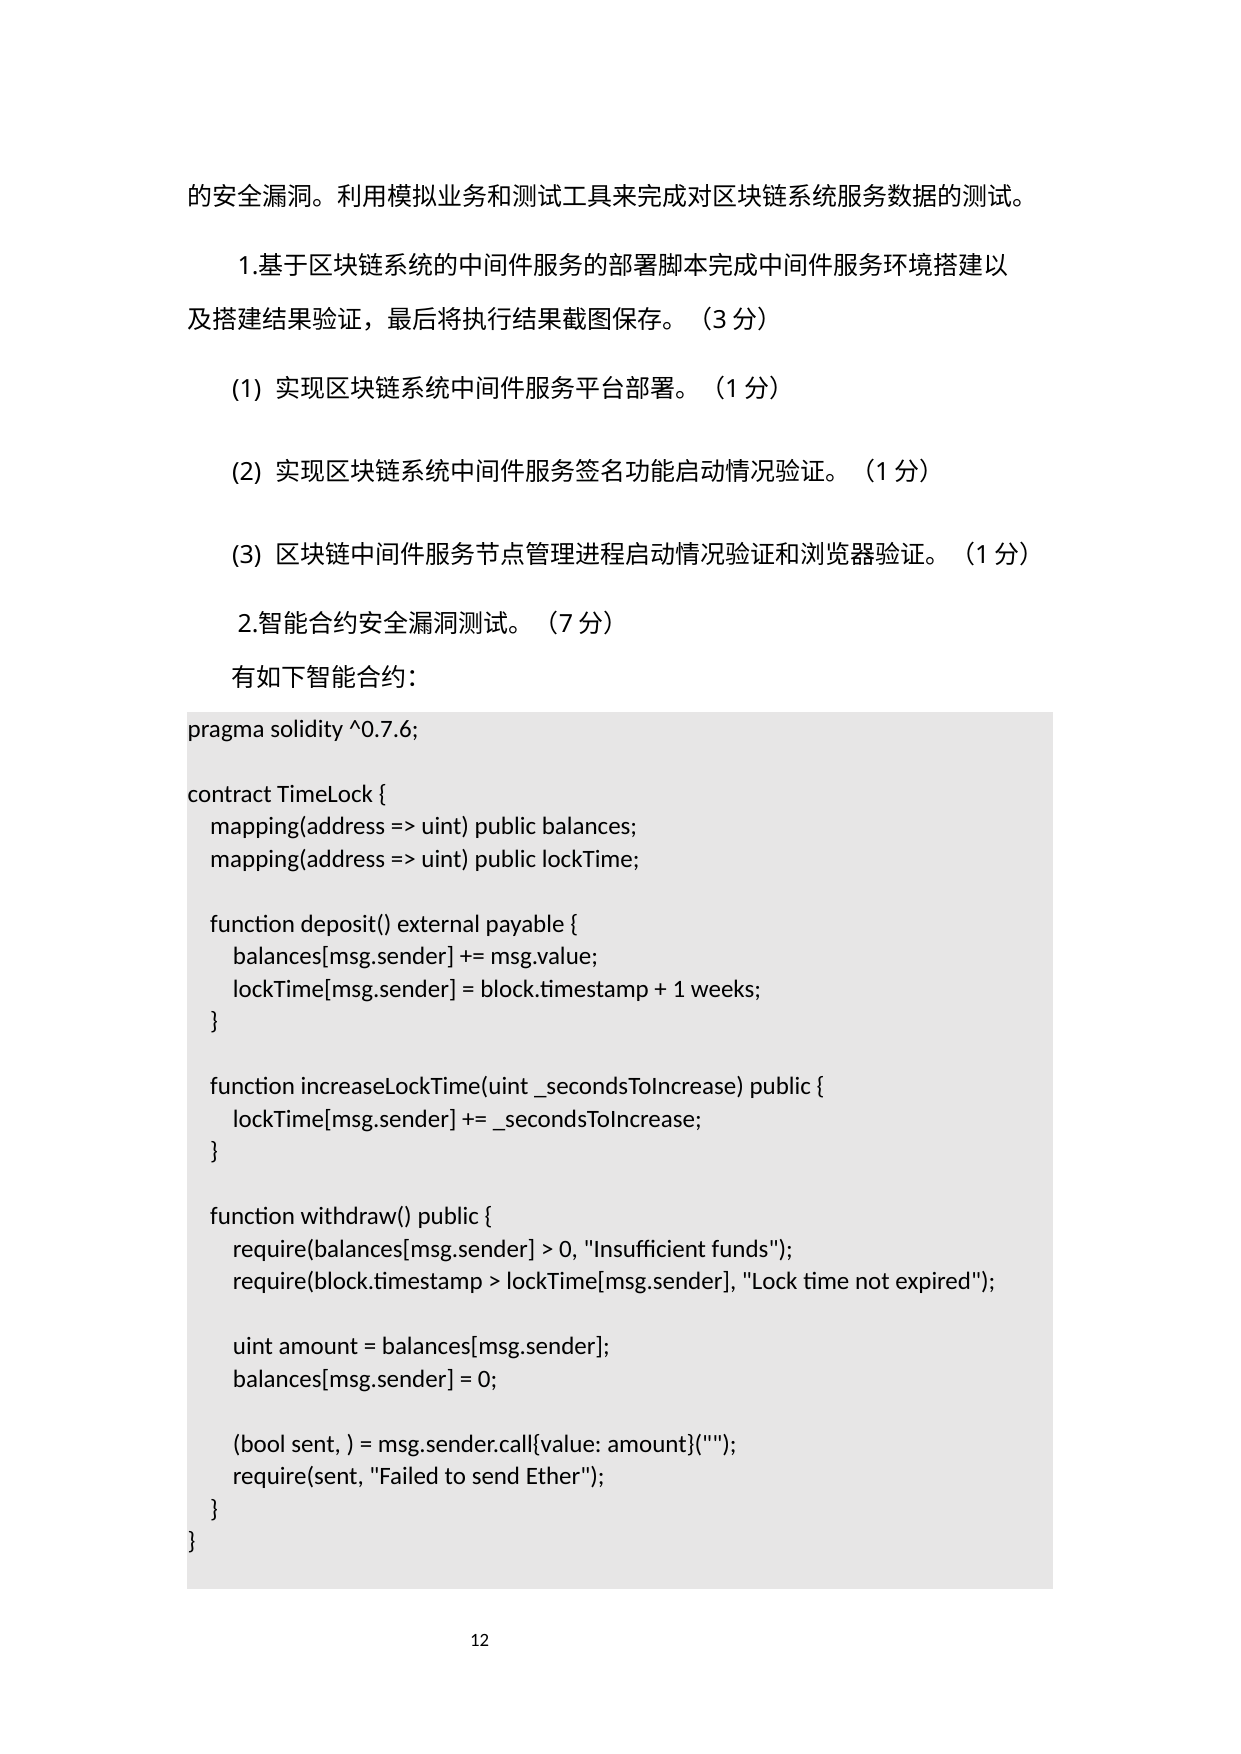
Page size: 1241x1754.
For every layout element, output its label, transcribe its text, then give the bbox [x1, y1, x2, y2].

text } [187, 1524, 1053, 1557]
text balances[msg.sender] = 0; [187, 1362, 1053, 1394]
text } [187, 1492, 1053, 1524]
text function withdraw() public { [187, 1199, 1053, 1232]
text require(balances[msg.sender] > 0, "Insufficient funds"); [187, 1232, 1053, 1264]
text require(sent, "Failed to send Ether"); [187, 1459, 1053, 1492]
list 有如下智能合约： [187, 658, 1028, 694]
text (bool sent, ) = msg.sender.call{value: amount}(""); [187, 1427, 1053, 1459]
text balances[msg.sender] += msg.value; [187, 939, 1053, 972]
text function deposit() external payable { [187, 907, 1053, 939]
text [187, 162, 1053, 227]
list 1.基于区块链系统的中间件服务的部署脚本完成中间件服务环境搭建以及搭建结果验证，最后将执行结果截图保存。（3分） [187, 245, 1028, 336]
text function increaseLockTime(uint _secondsToIncrease) public { [187, 1069, 1053, 1102]
text mapping(address => uint) public balances; [187, 809, 1053, 842]
list 区块链中间件服务节点管理进程启动情况验证和浏览器验证。（1分） [187, 520, 1053, 585]
list 2.智能合约安全漏洞测试。（7分） [187, 603, 1028, 639]
text lockTime[msg.sender] += _secondsToIncrease; [187, 1102, 1053, 1134]
text uint amount = balances[msg.sender]; [187, 1329, 1053, 1362]
list 实现区块链系统中间件服务签名功能启动情况验证。（1分） [187, 437, 1053, 502]
text require(block.timestamp > lockTime[msg.sender], "Lock time not expired"); [187, 1264, 1053, 1297]
text } [187, 1134, 1053, 1167]
text pragma solidity ^0.7.6; [187, 712, 1053, 744]
text } [187, 1004, 1053, 1037]
text lockTime[msg.sender] = block.timestamp + 1 weeks; [187, 972, 1053, 1004]
list 实现区块链系统中间件服务平台部署。（1分） [187, 354, 1053, 419]
text mapping(address => uint) public lockTime; [187, 842, 1053, 874]
text contract TimeLock { [187, 777, 1053, 809]
